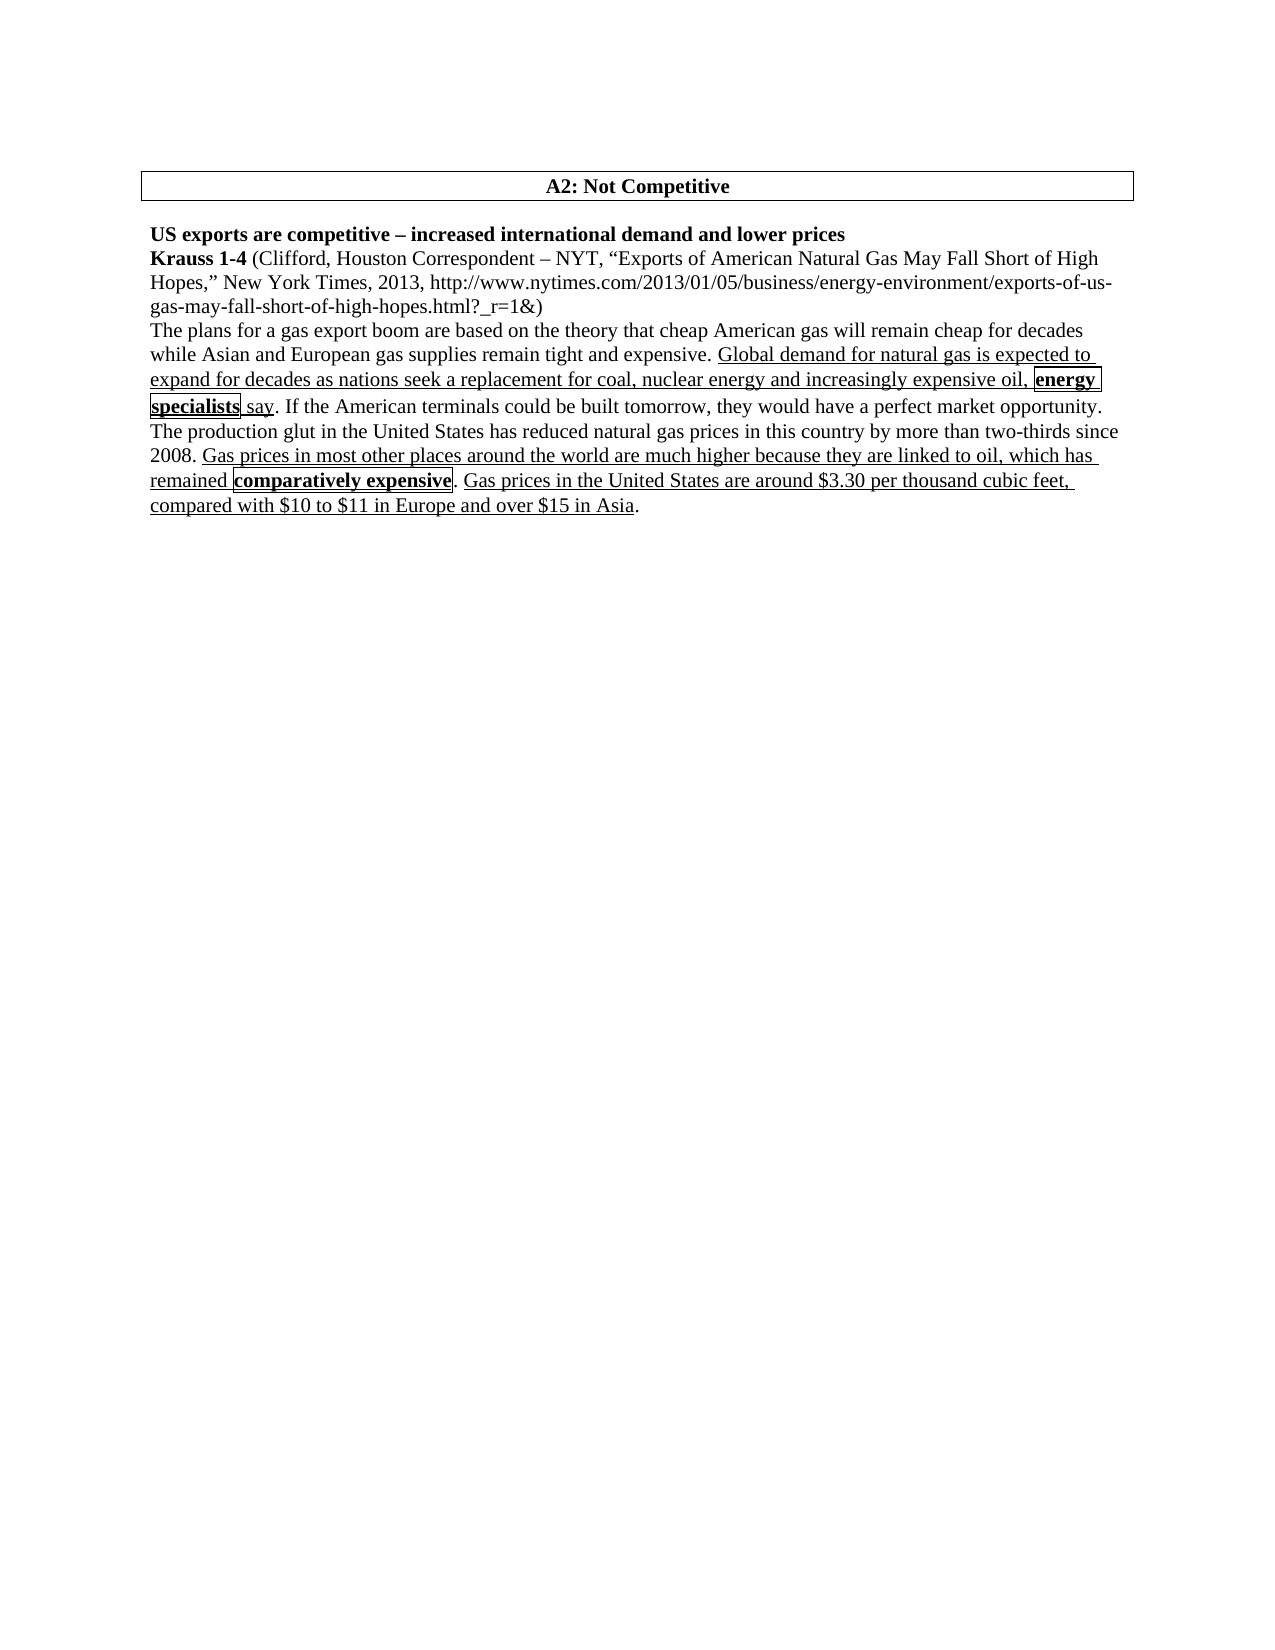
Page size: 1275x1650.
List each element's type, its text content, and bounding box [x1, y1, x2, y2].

text Krauss 1-4 (Clifford, Houston Correspondent – NYT, “Exports of American Natural Gas May Fall Short of High Hopes,” New York Times, 2013, http://www.nytimes.com/2013/01/05/business/energy-environment/exports-of-us-gas-may-fall-short-of-high-hopes.html?_r=1&) [150, 246, 1125, 318]
subtitle A2: Not Competitive [142, 172, 1133, 200]
text The plans for a gas export boom are based on the theory that cheap American gas will remain cheap for decades while Asian and European gas supplies remain tight and expensive. Global demand for natural gas is expected to expand for decades as nations seek a replacement for coal, nuclear energy and increasingly expensive oil, energy specialists say. If the American terminals could be built tomorrow, they would have a perfect market opportunity. The production glut in the United States has reduced natural gas prices in this country by more than two-thirds since 2008. Gas prices in most other places around the world are much higher because they are linked to oil, which has remained comparatively expensive. Gas prices in the United States are around $3.30 per thousand cubic feet, compared with $10 to $11 in Europe and over $15 in Asia. [150, 318, 1125, 517]
subtitle US exports are competitive – increased international demand and lower prices [150, 222, 1125, 246]
